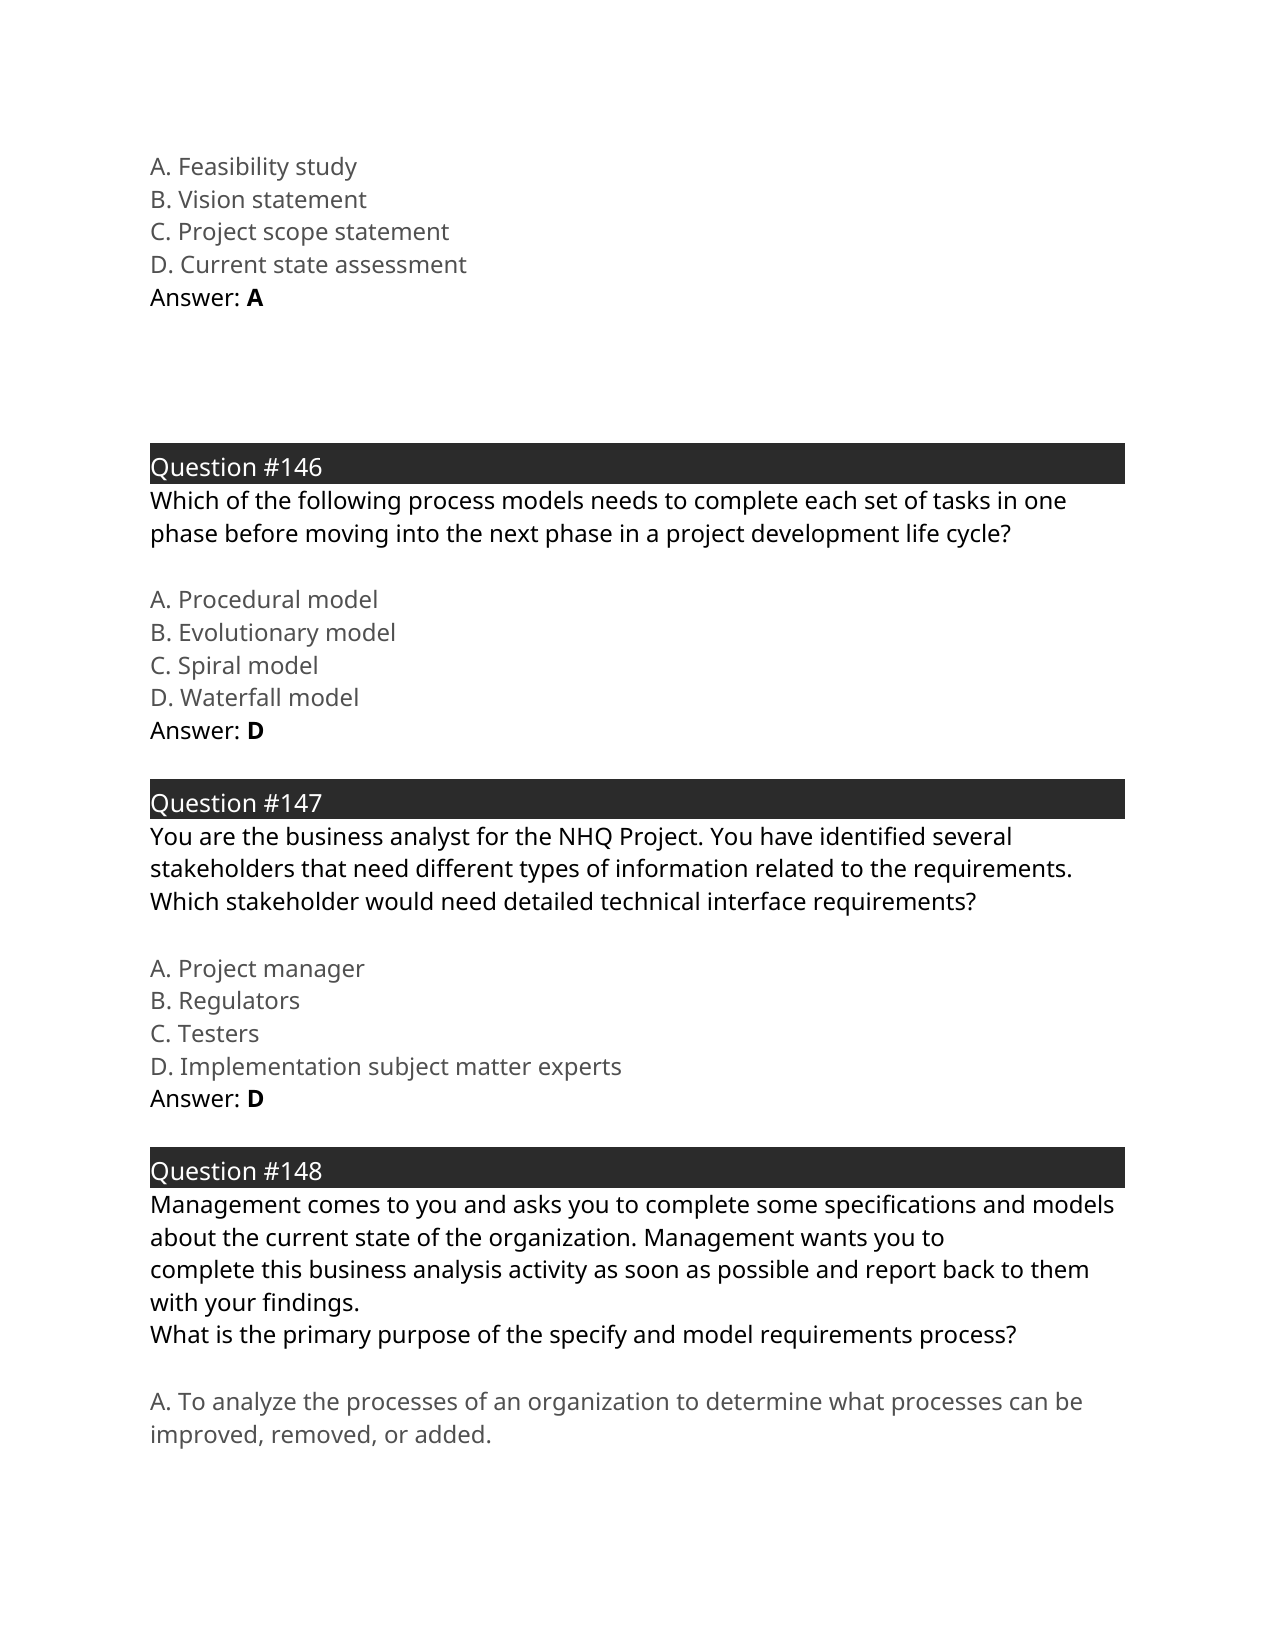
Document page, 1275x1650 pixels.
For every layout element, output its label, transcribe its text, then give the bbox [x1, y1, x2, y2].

text D. Waterfall model [150, 681, 1125, 714]
text B. Evolutionary model [150, 616, 1125, 648]
text Answer: A [150, 280, 1125, 313]
text Question #148 [150, 1147, 1125, 1188]
text Answer: D [150, 1082, 1125, 1114]
text A. To analyze the processes of an organization to determine what processes can be improved, removed, or added. [150, 1385, 1125, 1450]
text Answer: D [150, 714, 1125, 746]
text A. Procedural model [150, 583, 1125, 616]
text Question #146 [150, 443, 1125, 484]
text C. Testers [150, 1017, 1125, 1049]
text A. Feasibility study [150, 150, 1125, 183]
text B. Regulators [150, 984, 1125, 1017]
text Question #147 [150, 779, 1125, 819]
text You are the business analyst for the NHQ Project. You have identified several stakeholders that need different types of information related to the requirements. Which stakeholder would need detailed technical interface requirements? [150, 819, 1125, 951]
text Management comes to you and asks you to complete some specifications and models about the current state of the organization. Management wants you to complete this business analysis activity as soon as possible and report back to them with your findings. What is the primary purpose of the specify and model requirements process? [150, 1188, 1125, 1385]
text A. Project manager [150, 951, 1125, 984]
text D. Current state assessment [150, 248, 1125, 280]
text D. Implementation subject matter experts [150, 1049, 1125, 1082]
text C. Project scope statement [150, 215, 1125, 248]
text C. Spiral model [150, 648, 1125, 681]
text B. Vision statement [150, 183, 1125, 215]
text Which of the following process models needs to complete each set of tasks in one phase before moving into the next phase in a project development life cycle? [150, 484, 1125, 583]
